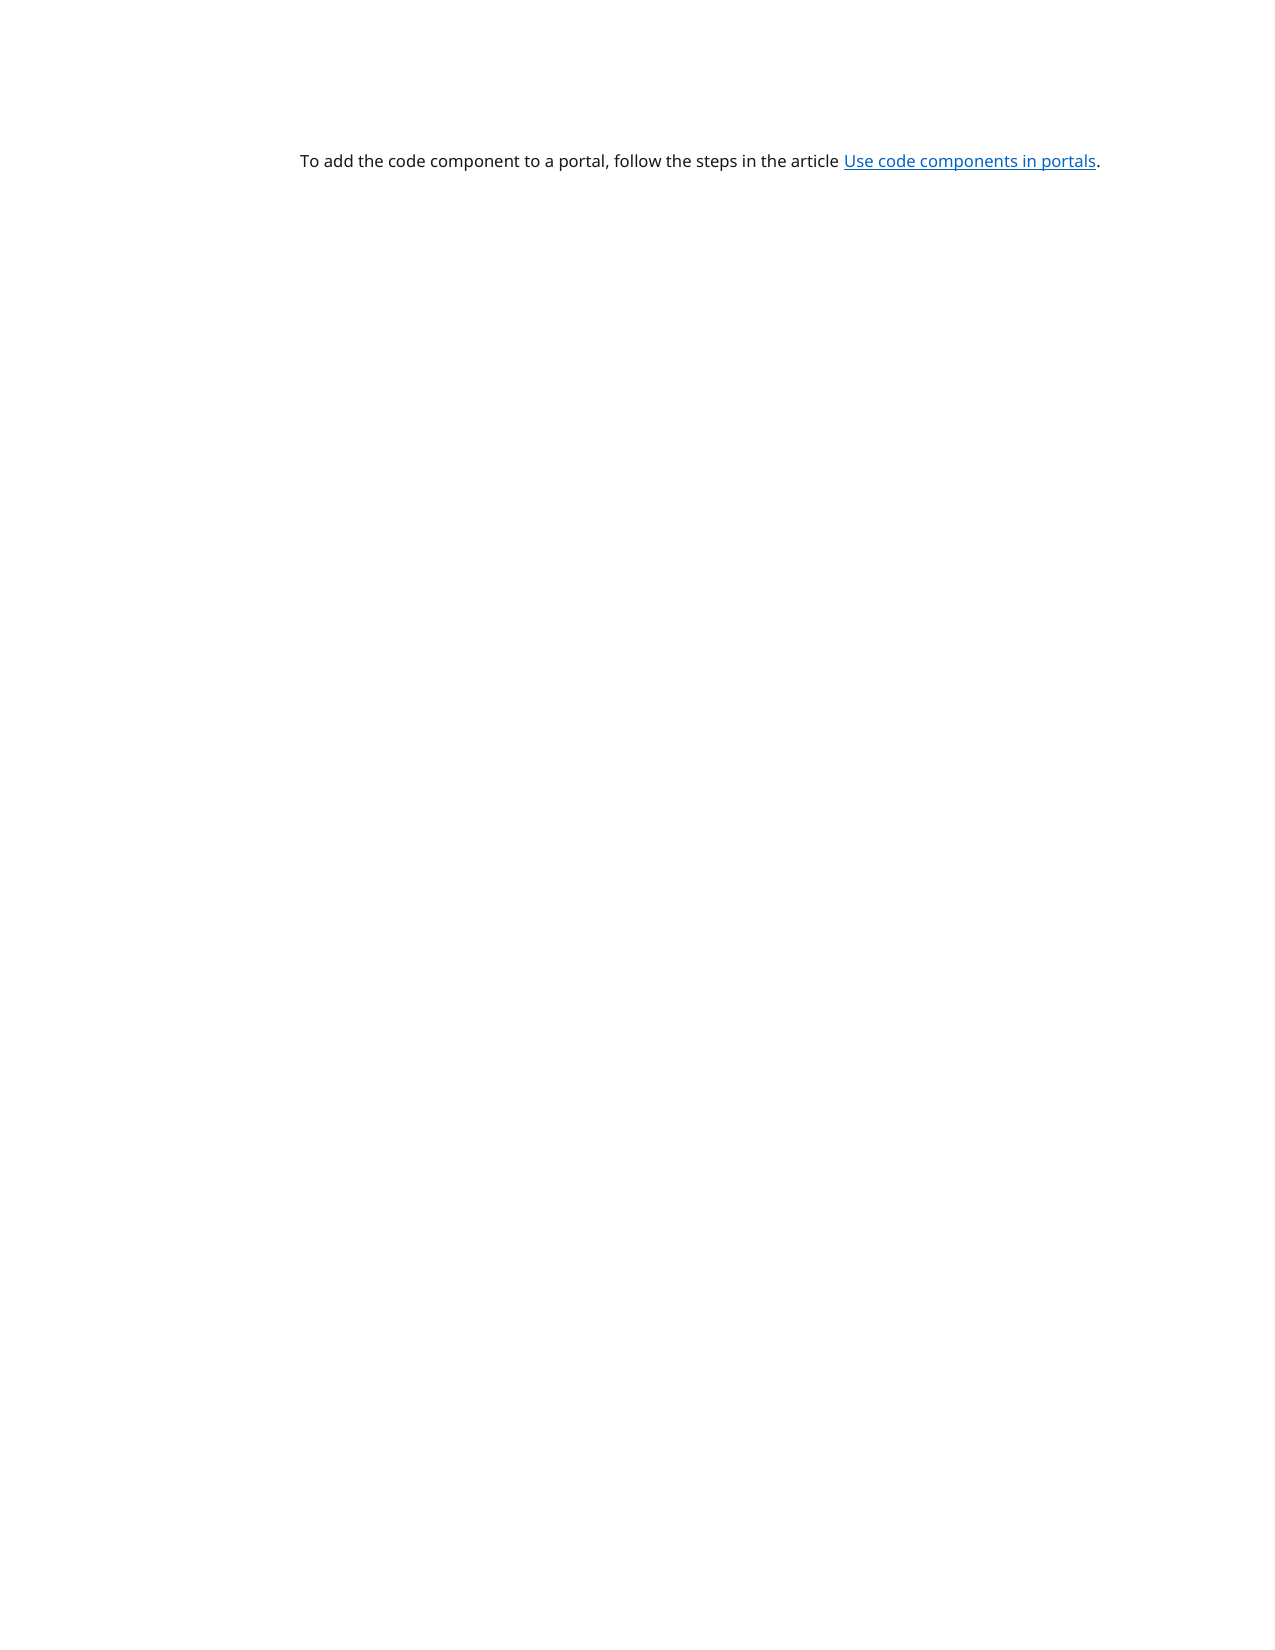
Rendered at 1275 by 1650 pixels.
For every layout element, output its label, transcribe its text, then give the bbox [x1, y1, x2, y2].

text To add the code component to a portal, follow the steps in the article Use code components in portals. [300, 150, 1125, 173]
